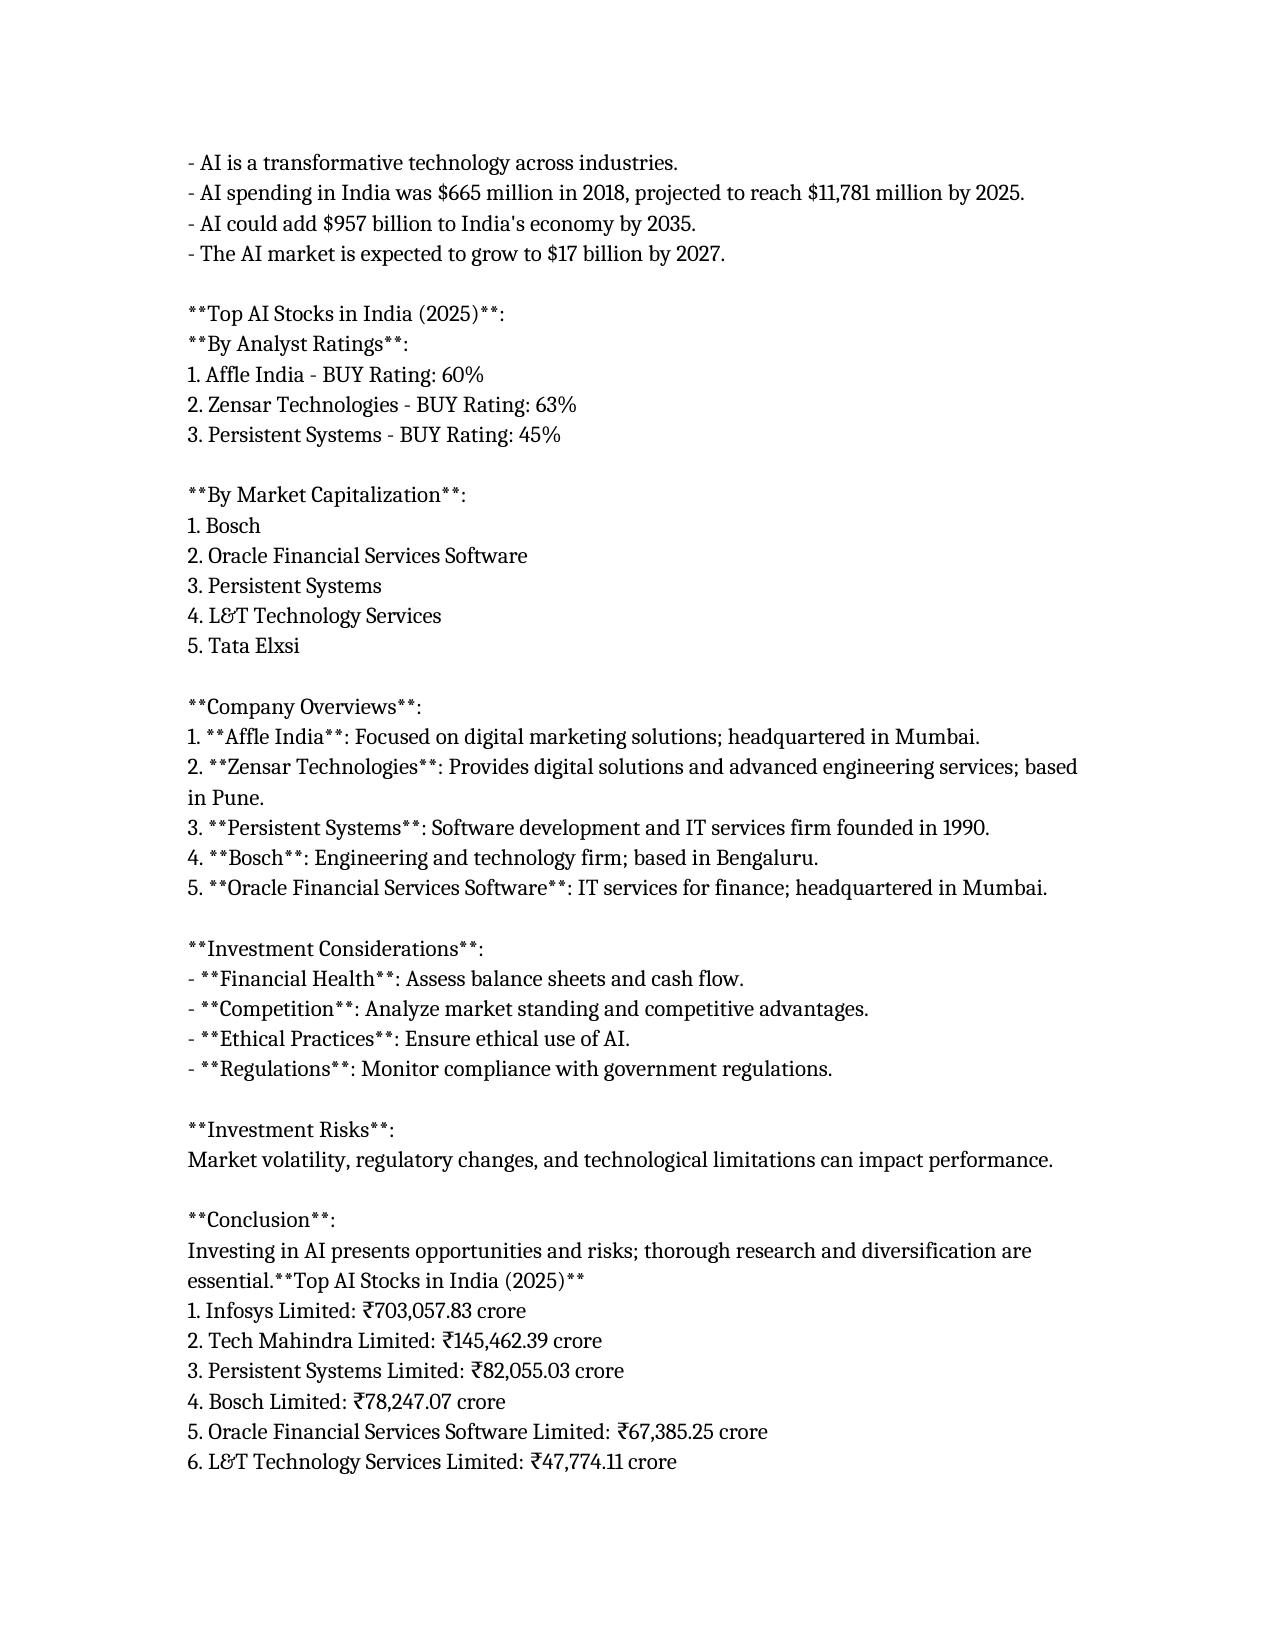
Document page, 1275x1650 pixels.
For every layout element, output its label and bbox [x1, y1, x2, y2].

text [187, 150, 1087, 1475]
